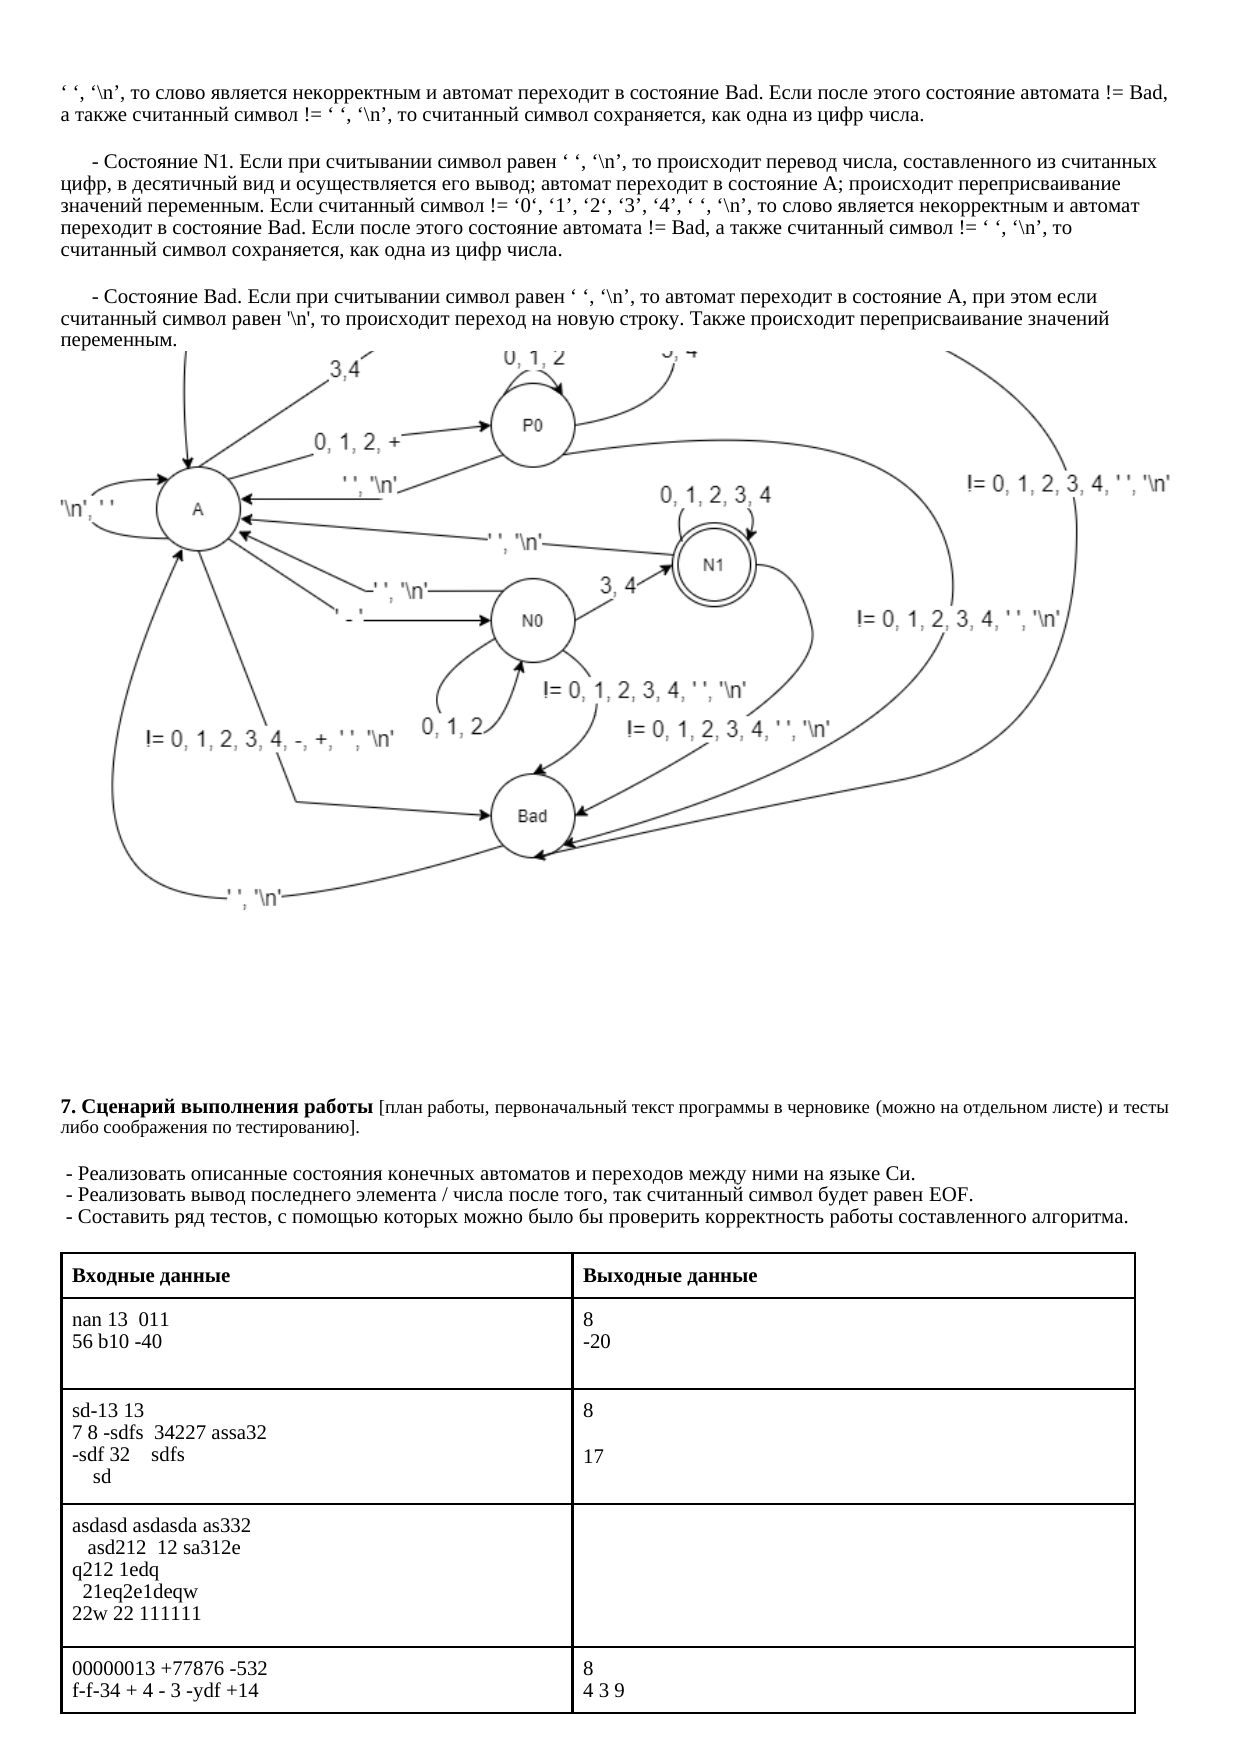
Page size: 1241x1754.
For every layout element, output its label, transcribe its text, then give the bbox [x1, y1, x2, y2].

table_cell asdasd asdasda as332 asd212 12 sa312e q212 1edq 21eq2e1deqw 22w 22 111111 [63, 1505, 571, 1646]
table_cell 8 4 3 9 [574, 1648, 1134, 1712]
table_cell 8 -20 [574, 1299, 1134, 1388]
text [60, 82, 1171, 126]
table_cell [574, 1505, 1134, 1646]
table_cell sd-13 13 7 8 -sdfs 34227 assa32 -sdf 32 sdfs sd [63, 1390, 571, 1502]
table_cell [63, 1648, 571, 1712]
text - Состояние Bad. Если при считывании символ равен ‘ ‘, ‘\n’, то автомат переходит в состояние А, при этом если считанный символ равен '\n', то происходит переход на новую строку. Также происходит переприсваивание значений переменным. [60, 286, 1171, 351]
picture [60, 351, 1171, 913]
table_cell 8 17 [574, 1390, 1134, 1502]
text - Реализовать описанные состояния конечных автоматов и переходов между ними на языке Си. [60, 1162, 1171, 1184]
table_header Входные данные [63, 1254, 571, 1297]
text 7. Сценарий выполнения работы [план работы, первоначальный текст программы в черновике (можно на отдельном листе) и тесты либо соображения по тестированию]. [60, 1096, 1171, 1137]
text - Реализовать вывод последнего элемента / числа после того, так считанный символ будет равен EOF. [60, 1184, 1171, 1206]
text - Состояние N1. Если при считывании символ равен ‘ ‘, ‘\n’, то происходит перевод числа, составленного из считанных цифр, в десятичный вид и осуществляется его вывод; автомат переходит в состояние А; происходит переприсваивание значений переменным. Если считанный символ != ‘0‘, ‘1’, ‘2‘, ‘3’, ‘4’, ‘ ‘, ‘\n’, то слово является некорректным и автомат переходит в состояние Bad. Если после этого состояние автомата != Bad, а также считанный символ != ‘ ‘, ‘\n’, то считанный символ сохраняется, как одна из цифр числа. [60, 151, 1171, 261]
text - Составить ряд тестов, с помощью которых можно было бы проверить корректность работы составленного алгоритма. [60, 1206, 1171, 1228]
table_cell nan 13 011 56 b10 -40 [63, 1299, 571, 1388]
table_header Выходные данные [574, 1254, 1134, 1297]
